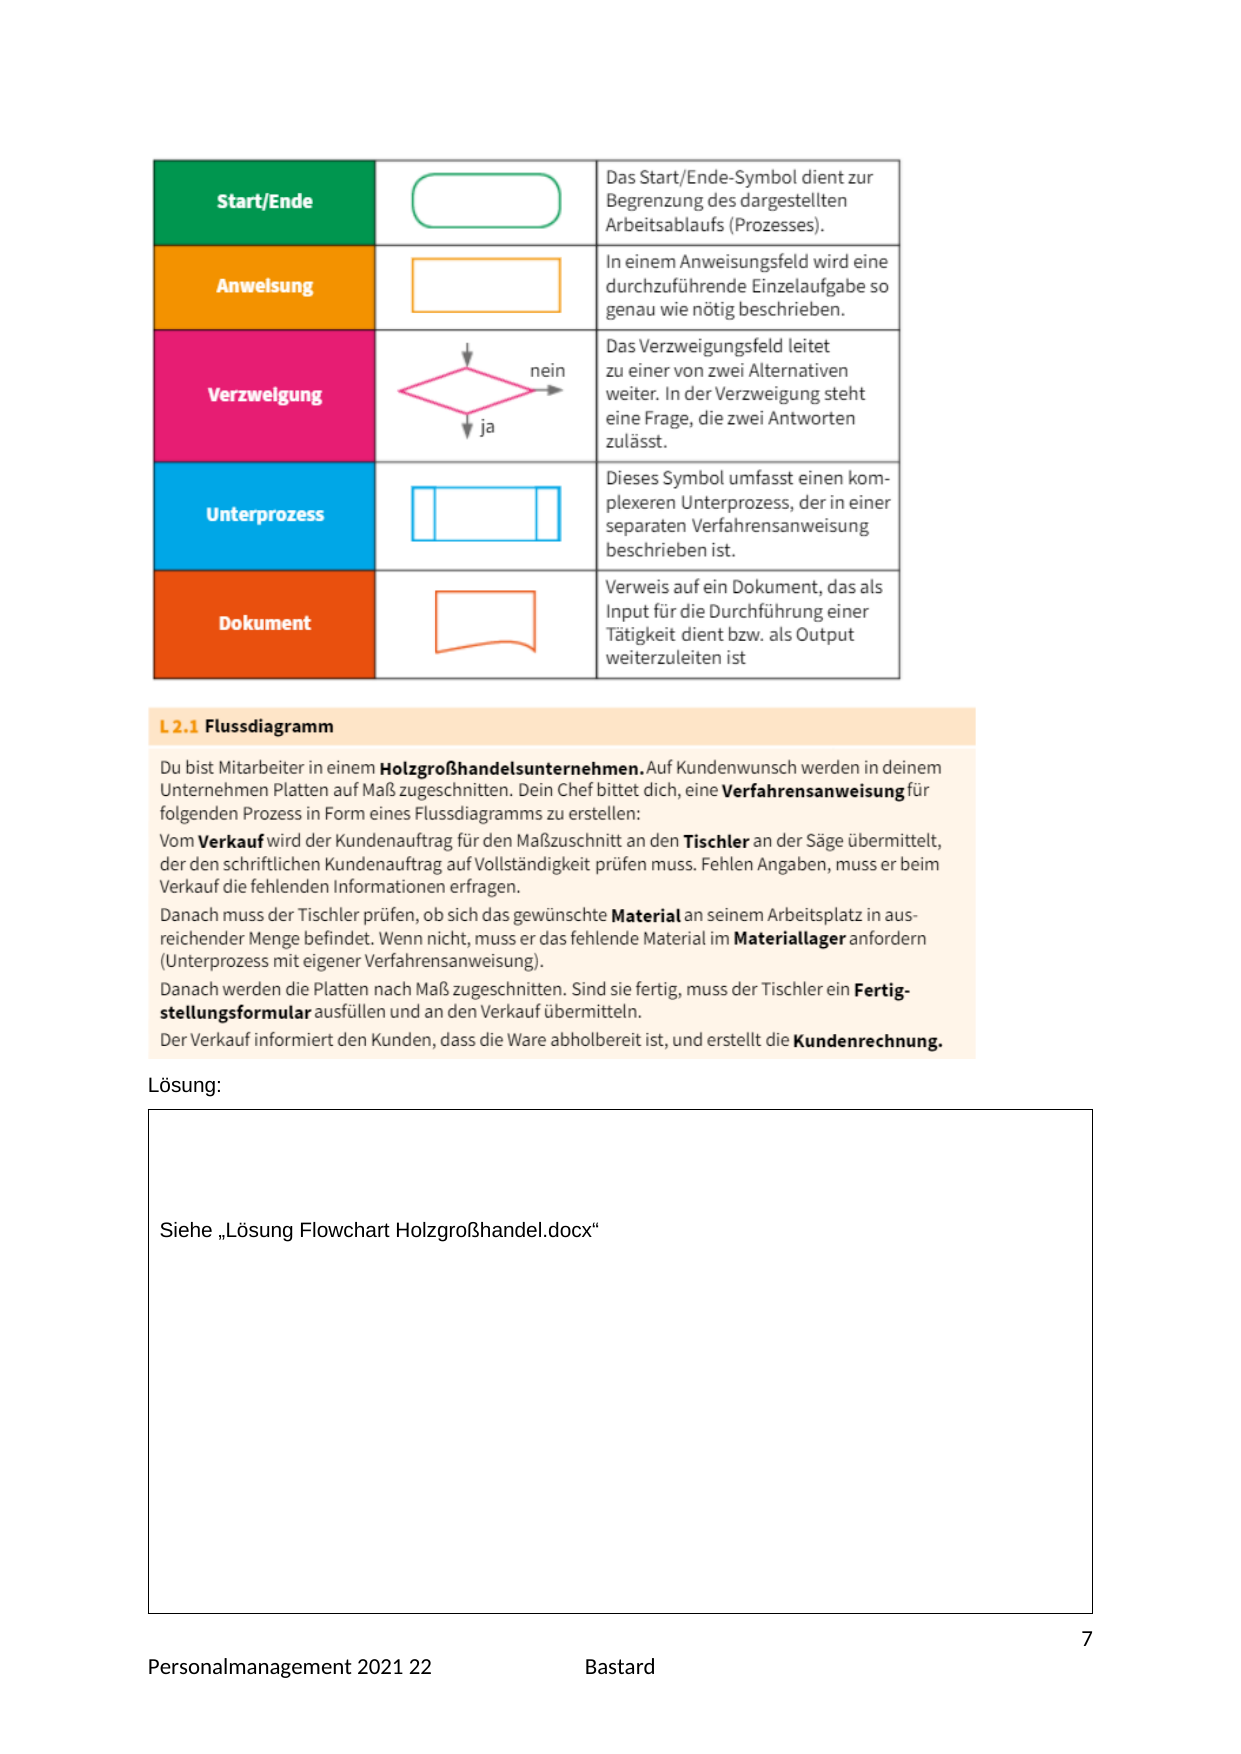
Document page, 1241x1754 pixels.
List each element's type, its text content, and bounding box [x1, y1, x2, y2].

picture [147, 703, 976, 1059]
picture [147, 147, 906, 690]
text Lösung: [148, 1073, 1093, 1097]
table_header Siehe „Lösung Flowchart Holzgroßhandel.docx“ [149, 1110, 1092, 1613]
